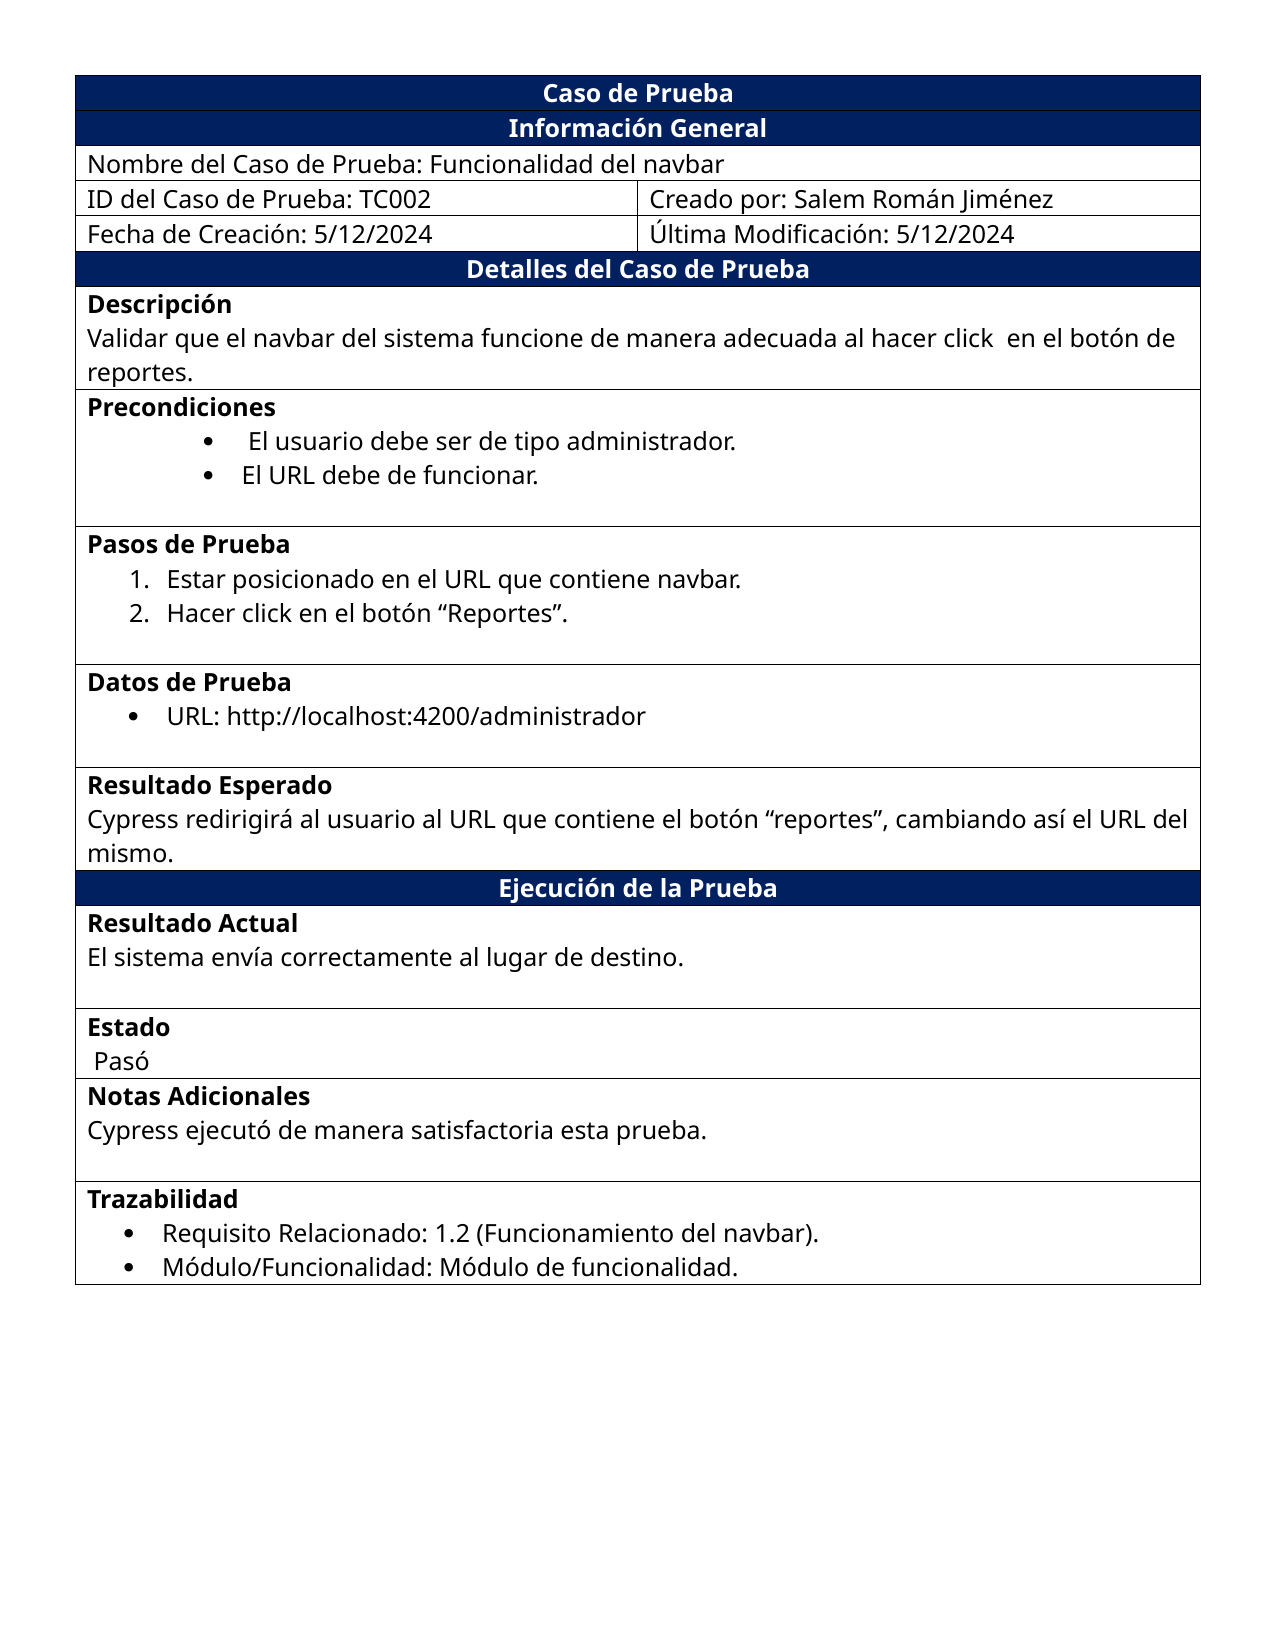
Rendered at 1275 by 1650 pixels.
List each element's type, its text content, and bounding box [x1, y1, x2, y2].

table_cell Datos de Prueba URL: http://localhost:4200/administrador [76, 665, 1200, 767]
table_cell Ejecución de la Prueba [76, 871, 1200, 905]
table_header Caso de Prueba [76, 76, 1200, 110]
table_cell Detalles del Caso de Prueba [76, 252, 1200, 286]
table_cell Estado Pasó [76, 1009, 1200, 1077]
table_cell Precondiciones El usuario debe ser de tipo administrador. El URL debe de funcionar. [76, 390, 1200, 526]
table_cell Resultado Esperado Cypress redirigirá al usuario al URL que contiene el botón “reportes”, cambiando así el URL del mismo. [76, 768, 1200, 870]
table_cell Creado por: Salem Román Jiménez [638, 181, 1200, 215]
table_cell Nombre del Caso de Prueba: Funcionalidad del navbar [76, 146, 1200, 180]
table_cell Descripción Validar que el navbar del sistema funcione de manera adecuada al hacer click en el botón de reportes. [76, 287, 1200, 389]
table_cell ID del Caso de Prueba: TC002 [76, 181, 637, 215]
table_cell Trazabilidad Requisito Relacionado: 1.2 (Funcionamiento del navbar). Módulo/Funcionalidad: Módulo de funcionalidad. [76, 1182, 1200, 1284]
table_cell Última Modificación: 5/12/2024 [638, 216, 1200, 251]
table_cell Notas Adicionales Cypress ejecutó de manera satisfactoria esta prueba. [76, 1079, 1200, 1181]
table_cell Fecha de Creación: 5/12/2024 [76, 216, 637, 251]
table_cell Información General [76, 111, 1200, 145]
table_cell Pasos de Prueba Estar posicionado en el URL que contiene navbar. Hacer click en el botón “Reportes”. [76, 527, 1200, 663]
table_cell Resultado Actual El sistema envía correctamente al lugar de destino. [76, 906, 1200, 1008]
